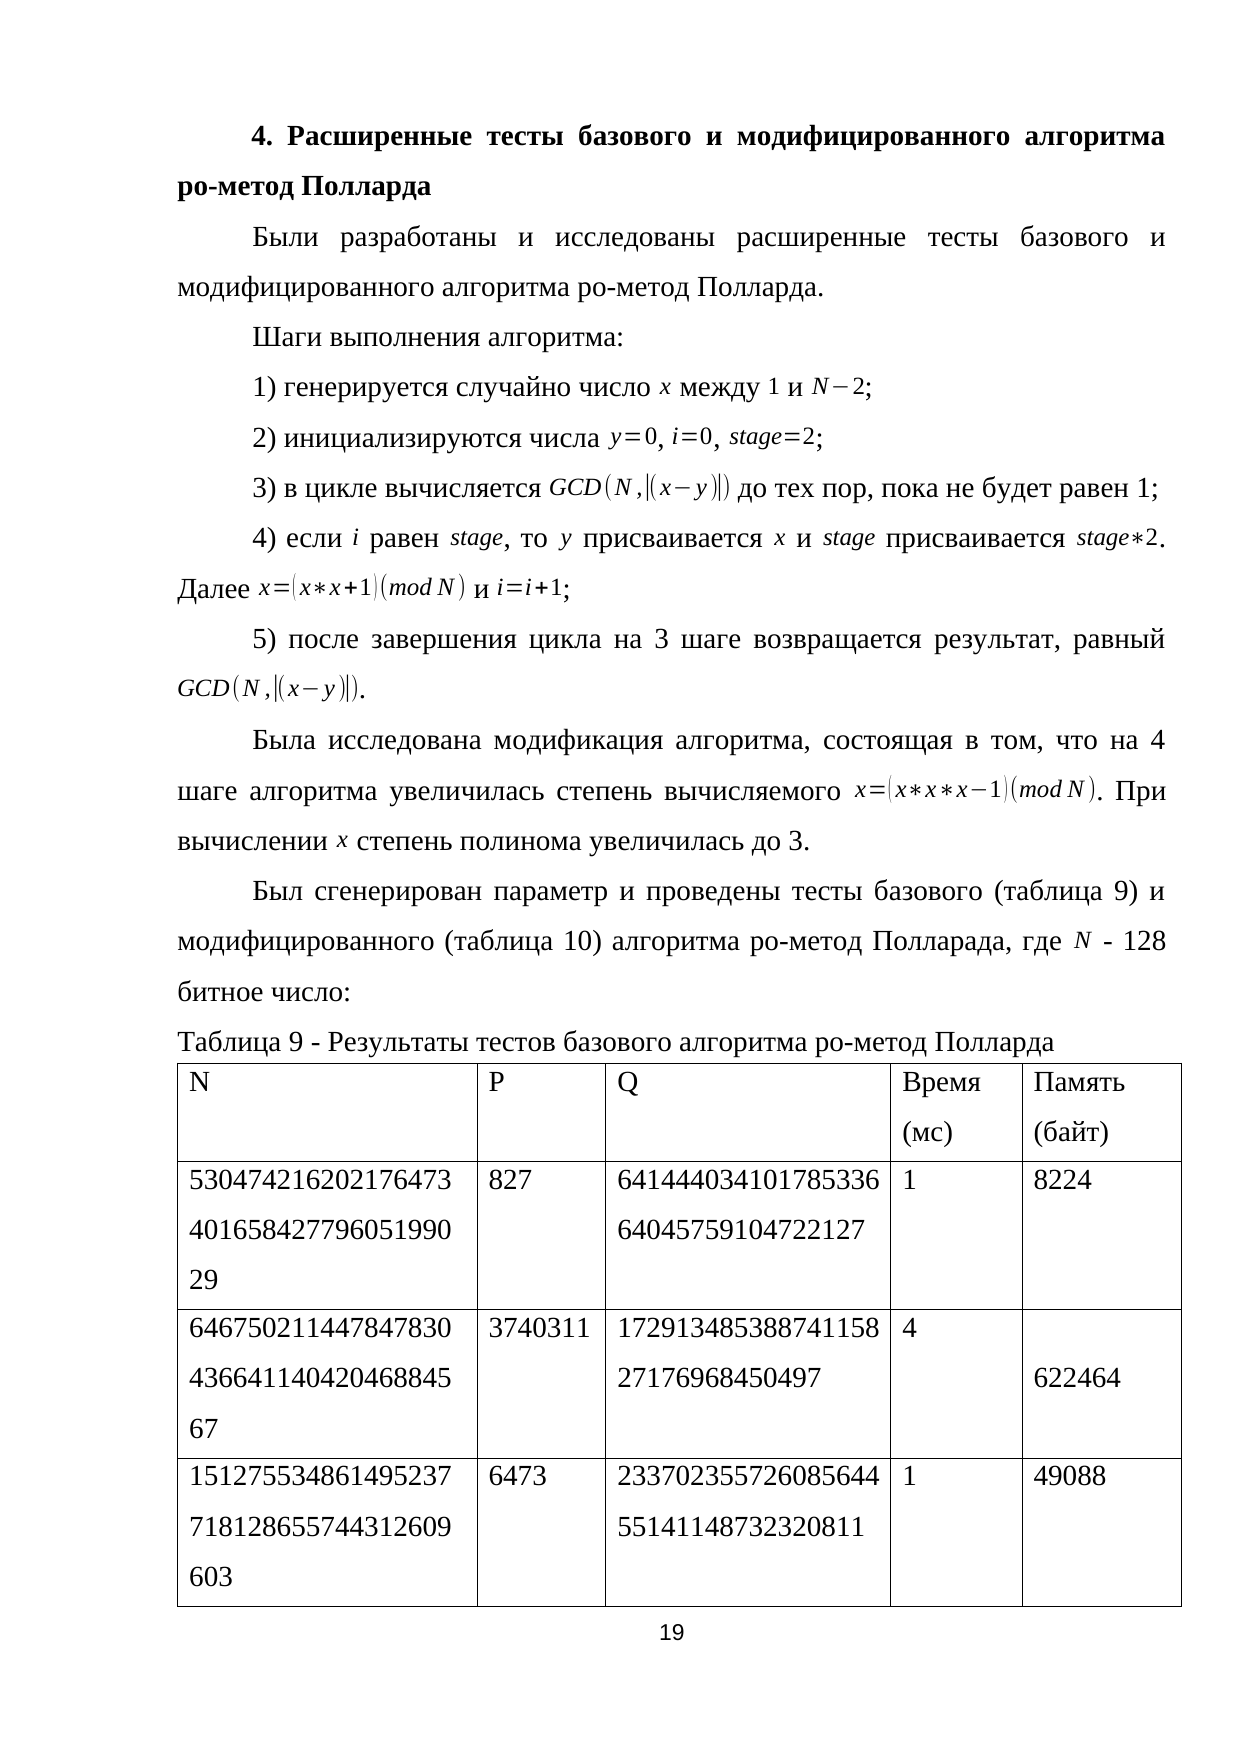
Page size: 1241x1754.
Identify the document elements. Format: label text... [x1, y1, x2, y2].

table_cell 622464 [1023, 1310, 1181, 1457]
table_cell 64675021144784783043664114042046884567 [178, 1310, 477, 1457]
text 4) если равен , то присваивается и присваивается . Далее и ; [177, 521, 1166, 604]
table_cell 1 [891, 1162, 1022, 1309]
text Таблица 9 - Результаты тестов базового алгоритма ро-метод Полларда [177, 1024, 1166, 1058]
text 2) инициализируются числа , , ; [177, 420, 1166, 453]
table_header N [178, 1064, 477, 1161]
table_header Время (мс) [891, 1064, 1022, 1161]
table_cell 3740311 [478, 1310, 605, 1457]
text Был сгенерирован параметр и проведены тесты базового (таблица 9) и модифицированного (таблица 10) алгоритма ро-метод Полларада, где - 128 битное число: [177, 873, 1166, 1007]
text Были разработаны и исследованы расширенные тесты базового и модифицированного алгоритма ро-метод Полларда. [177, 219, 1166, 302]
table_cell 151275534861495237718128655744312609603 [178, 1459, 477, 1606]
table_header P [478, 1064, 605, 1161]
table_cell 53047421620217647340165842779605199029 [178, 1162, 477, 1309]
table_cell 827 [478, 1162, 605, 1309]
text Была исследована модификация алгоритма, состоящая в том, что на 4 шаге алгоритма увеличилась степень вычисляемого . При вычислении степень полинома увеличилась до 3. [177, 722, 1166, 856]
text 4. Расширенные тесты базового и модифицированного алгоритма ро-метод Полларда [177, 118, 1166, 202]
table_cell 1 [891, 1459, 1022, 1606]
table_header Q [606, 1064, 890, 1161]
text 5) после завершения цикла на 3 шаге возвращается результат, равный . [177, 621, 1166, 706]
table_cell 4 [891, 1310, 1022, 1457]
table_cell 6473 [478, 1459, 605, 1606]
table_header Память (байт) [1023, 1064, 1181, 1161]
text 3) в цикле вычисляется до тех пор, пока не будет равен 1; [177, 470, 1166, 504]
table_cell 8224 [1023, 1162, 1181, 1309]
table_cell 17291348538874115827176968450497 [606, 1310, 890, 1457]
table_cell 64144403410178533664045759104722127 [606, 1162, 890, 1309]
table_cell 23370235572608564455141148732320811 [606, 1459, 890, 1606]
table_cell 49088 [1023, 1459, 1181, 1606]
text Шаги выполнения алгоритма: [177, 319, 1166, 353]
text 1) генерируется случайно число между и ; [177, 369, 1166, 403]
